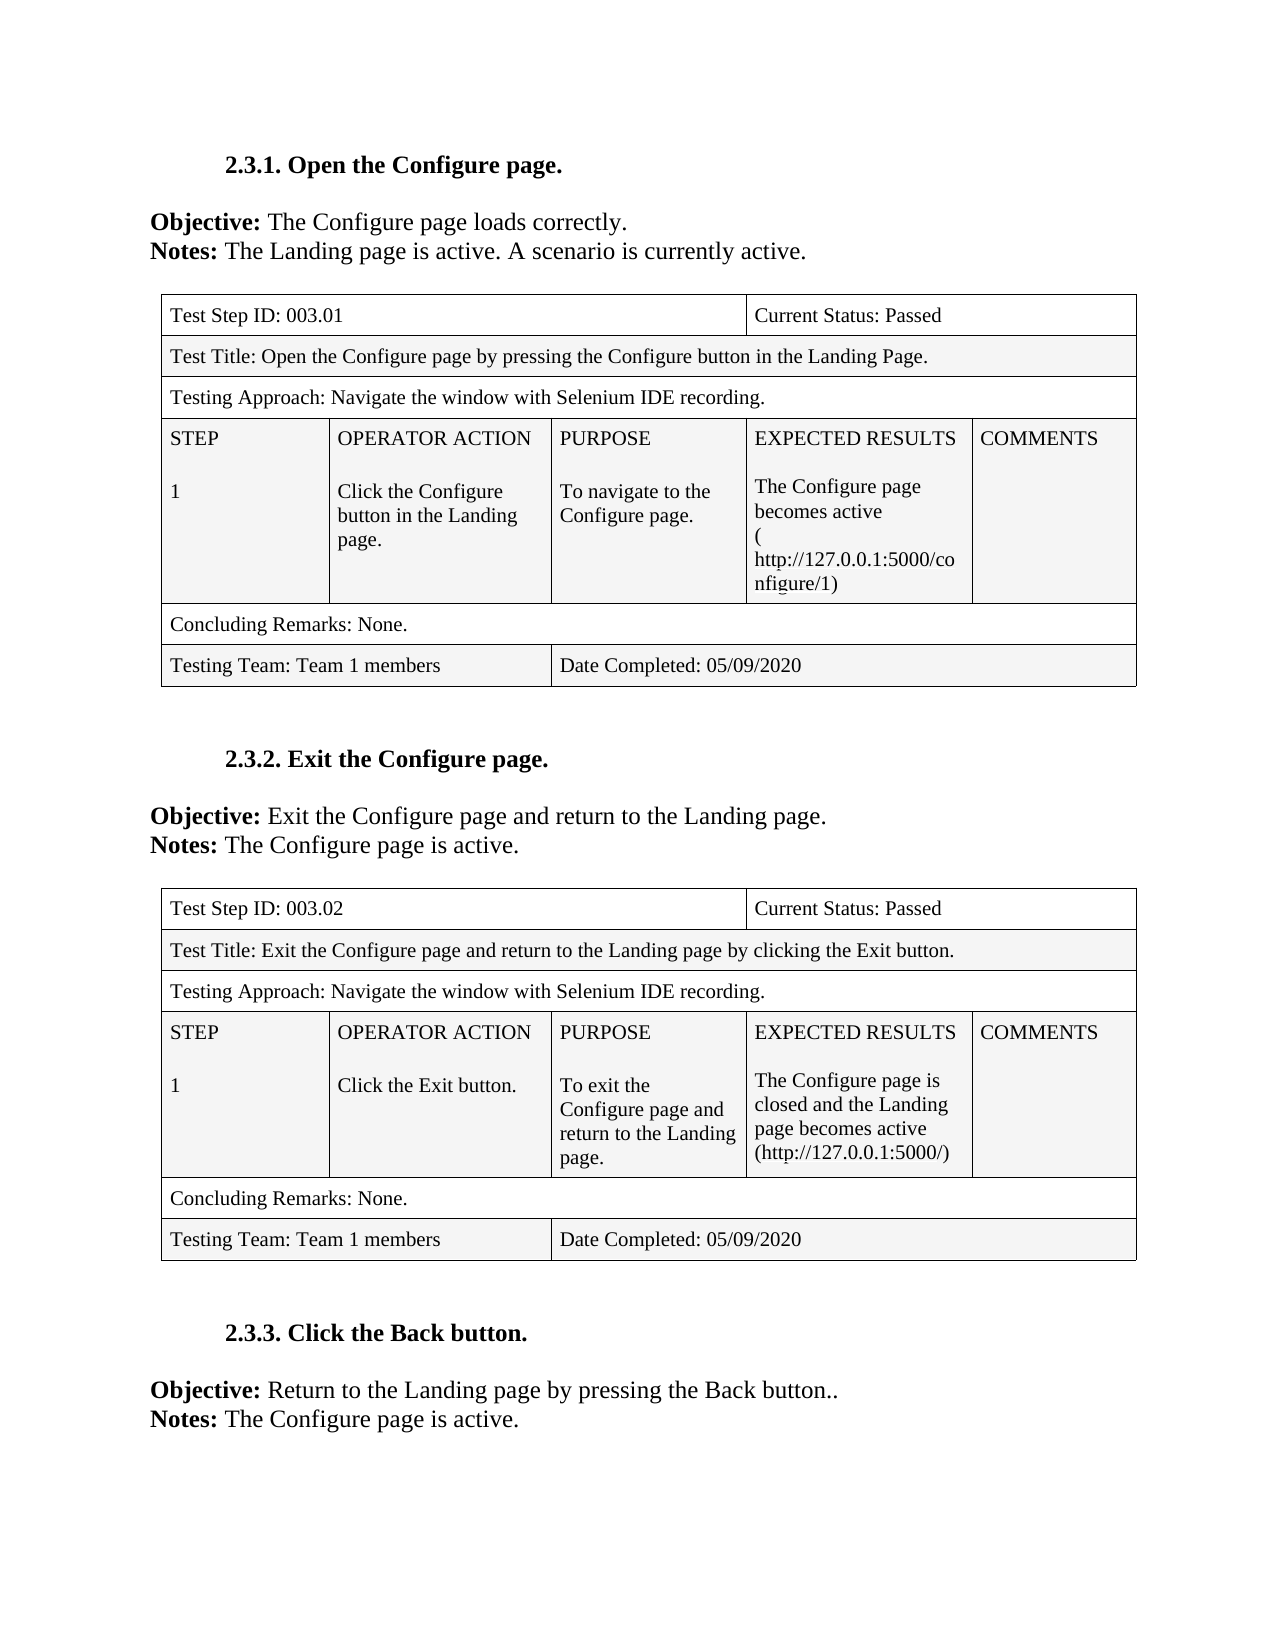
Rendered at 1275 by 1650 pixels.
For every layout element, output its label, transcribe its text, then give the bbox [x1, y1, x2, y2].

table_cell Testing Approach: Navigate the window with Selenium IDE recording. [162, 971, 1136, 1011]
table_cell EXPECTED RESULTS The Configure page becomes active (http://127.0.0.1:5000/configure/1) [747, 419, 972, 603]
text Objective: Exit the Configure page and return to the Landing page. [150, 801, 1125, 830]
table_cell COMMENTS [973, 419, 1136, 603]
table_cell OPERATOR ACTION Click the Exit button. [330, 1012, 551, 1177]
table_cell Concluding Remarks: None. [162, 1178, 1136, 1218]
table_header Test Step ID: 003.02 [162, 889, 746, 929]
list Open the Configure page. [225, 150, 1125, 179]
table_cell STEP 1 [162, 419, 329, 603]
table_cell Test Title: Exit the Configure page and return to the Landing page by clicking the Exit button. [162, 930, 1136, 970]
table_cell Testing Approach: Navigate the window with Selenium IDE recording. [162, 377, 1136, 417]
table_cell OPERATOR ACTION Click the Configure button in the Landing page. [330, 419, 551, 603]
table_header Current Status: Passed [747, 295, 1136, 335]
list Click the Back button. [225, 1318, 1125, 1346]
text Notes: The Configure page is active. [150, 1404, 1125, 1433]
list Exit the Configure page. [225, 744, 1125, 772]
text Notes: The Landing page is active. A scenario is currently active. [150, 236, 1125, 265]
text Objective: The Configure page loads correctly. [150, 207, 1125, 236]
table_header Test Step ID: 003.01 [162, 295, 746, 335]
table_header Current Status: Passed [747, 889, 1136, 929]
table_cell COMMENTS [973, 1012, 1136, 1177]
table_cell Test Title: Open the Configure page by pressing the Configure button in the Landing Page. [162, 336, 1136, 376]
table_cell PURPOSE To exit the Configure page and return to the Landing page. [552, 1012, 746, 1177]
table_cell Testing Team: Team 1 members [162, 645, 551, 686]
table_cell PURPOSE To navigate to the Configure page. [552, 419, 746, 603]
table_cell STEP 1 [162, 1012, 329, 1177]
table_cell Concluding Remarks: None. [162, 604, 1136, 644]
table_cell Testing Team: Team 1 members [162, 1219, 551, 1259]
table_cell EXPECTED RESULTS The Configure page is closed and the Landing page becomes active (http://127.0.0.1:5000/) [747, 1012, 972, 1177]
table_cell Date Completed: 05/09/2020 [552, 645, 1136, 686]
text Notes: The Configure page is active. [150, 830, 1125, 859]
table_cell Date Completed: 05/09/2020 [552, 1219, 1136, 1259]
text Objective: Return to the Landing page by pressing the Back button.. [150, 1375, 1125, 1404]
